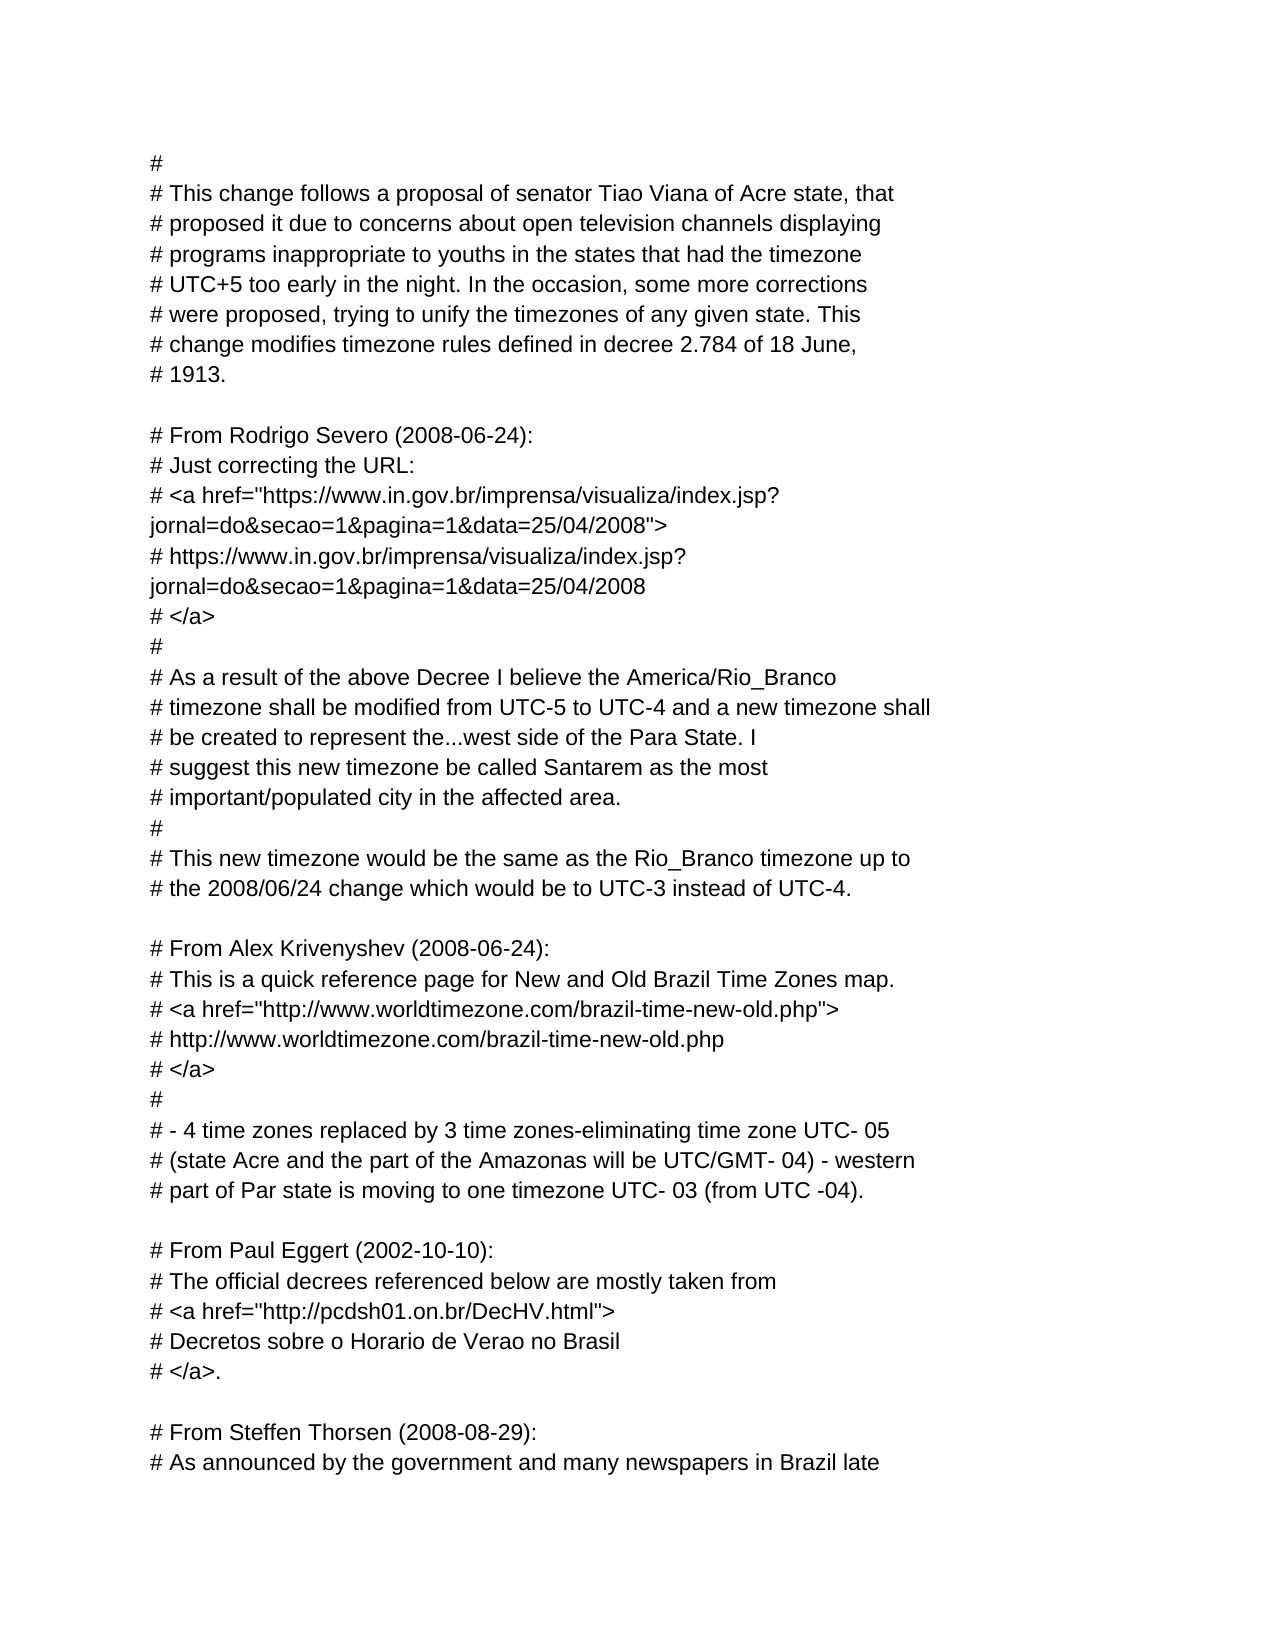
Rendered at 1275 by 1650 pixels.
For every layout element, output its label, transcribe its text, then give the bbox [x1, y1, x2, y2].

text # From Rodrigo Severo (2008-06-24): [150, 422, 1125, 448]
text # Just correcting the URL: [150, 452, 1125, 478]
text # the 2008/06/24 change which would be to UTC-3 instead of UTC-4. [150, 875, 1125, 901]
text # [150, 1086, 1125, 1113]
text # 1913. [150, 361, 1125, 388]
text # [150, 814, 1125, 841]
text # </a> [150, 603, 1125, 629]
text # </a>. [150, 1358, 1125, 1385]
text # </a> [150, 1056, 1125, 1083]
text # be created to represent the...west side of the Para State. I [150, 724, 1125, 750]
text # From Steffen Thorsen (2008-08-29): [150, 1419, 1125, 1445]
text # were proposed, trying to unify the timezones of any given state. This [150, 301, 1125, 327]
text # This new timezone would be the same as the Rio_Branco timezone up to [150, 845, 1125, 871]
text # [150, 150, 1125, 176]
text # timezone shall be modified from UTC-5 to UTC-4 and a new timezone shall [150, 694, 1125, 720]
text # [150, 633, 1125, 660]
text # http://www.worldtimezone.com/brazil-time-new-old.php [150, 1026, 1125, 1052]
text # From Paul Eggert (2002-10-10): [150, 1237, 1125, 1264]
text # Decretos sobre o Horario de Verao no Brasil [150, 1328, 1125, 1354]
text # important/populated city in the affected area. [150, 784, 1125, 811]
text # part of Par state is moving to one timezone UTC- 03 (from UTC -04). [150, 1177, 1125, 1203]
text # change modifies timezone rules defined in decree 2.784 of 18 June, [150, 331, 1125, 358]
text # - 4 time zones replaced by 3 time zones-eliminating time zone UTC- 05 [150, 1117, 1125, 1143]
text # https://www.in.gov.br/imprensa/visualiza/index.jsp?jornal=do&secao=1&pagina=1&data=25/04/2008 [150, 543, 1125, 599]
text # <a href="http://pcdsh01.on.br/DecHV.html"> [150, 1298, 1125, 1324]
text # UTC+5 too early in the night. In the occasion, some more corrections [150, 271, 1125, 297]
text # (state Acre and the part of the Amazonas will be UTC/GMT- 04) - western [150, 1147, 1125, 1173]
text # As announced by the government and many newspapers in Brazil late [150, 1449, 1125, 1475]
text # programs inappropriate to youths in the states that had the timezone [150, 241, 1125, 267]
text # The official decrees referenced below are mostly taken from [150, 1268, 1125, 1294]
text # <a href="http://www.worldtimezone.com/brazil-time-new-old.php"> [150, 996, 1125, 1022]
text # proposed it due to concerns about open television channels displaying [150, 210, 1125, 237]
text # This change follows a proposal of senator Tiao Viana of Acre state, that [150, 180, 1125, 207]
text # This is a quick reference page for New and Old Brazil Time Zones map. [150, 966, 1125, 992]
text # suggest this new timezone be called Santarem as the most [150, 754, 1125, 781]
text # As a result of the above Decree I believe the America/Rio_Branco [150, 663, 1125, 690]
text # From Alex Krivenyshev (2008-06-24): [150, 935, 1125, 962]
text # <a href="https://www.in.gov.br/imprensa/visualiza/index.jsp?jornal=do&secao=1&pagina=1&data=25/04/2008"> [150, 482, 1125, 539]
